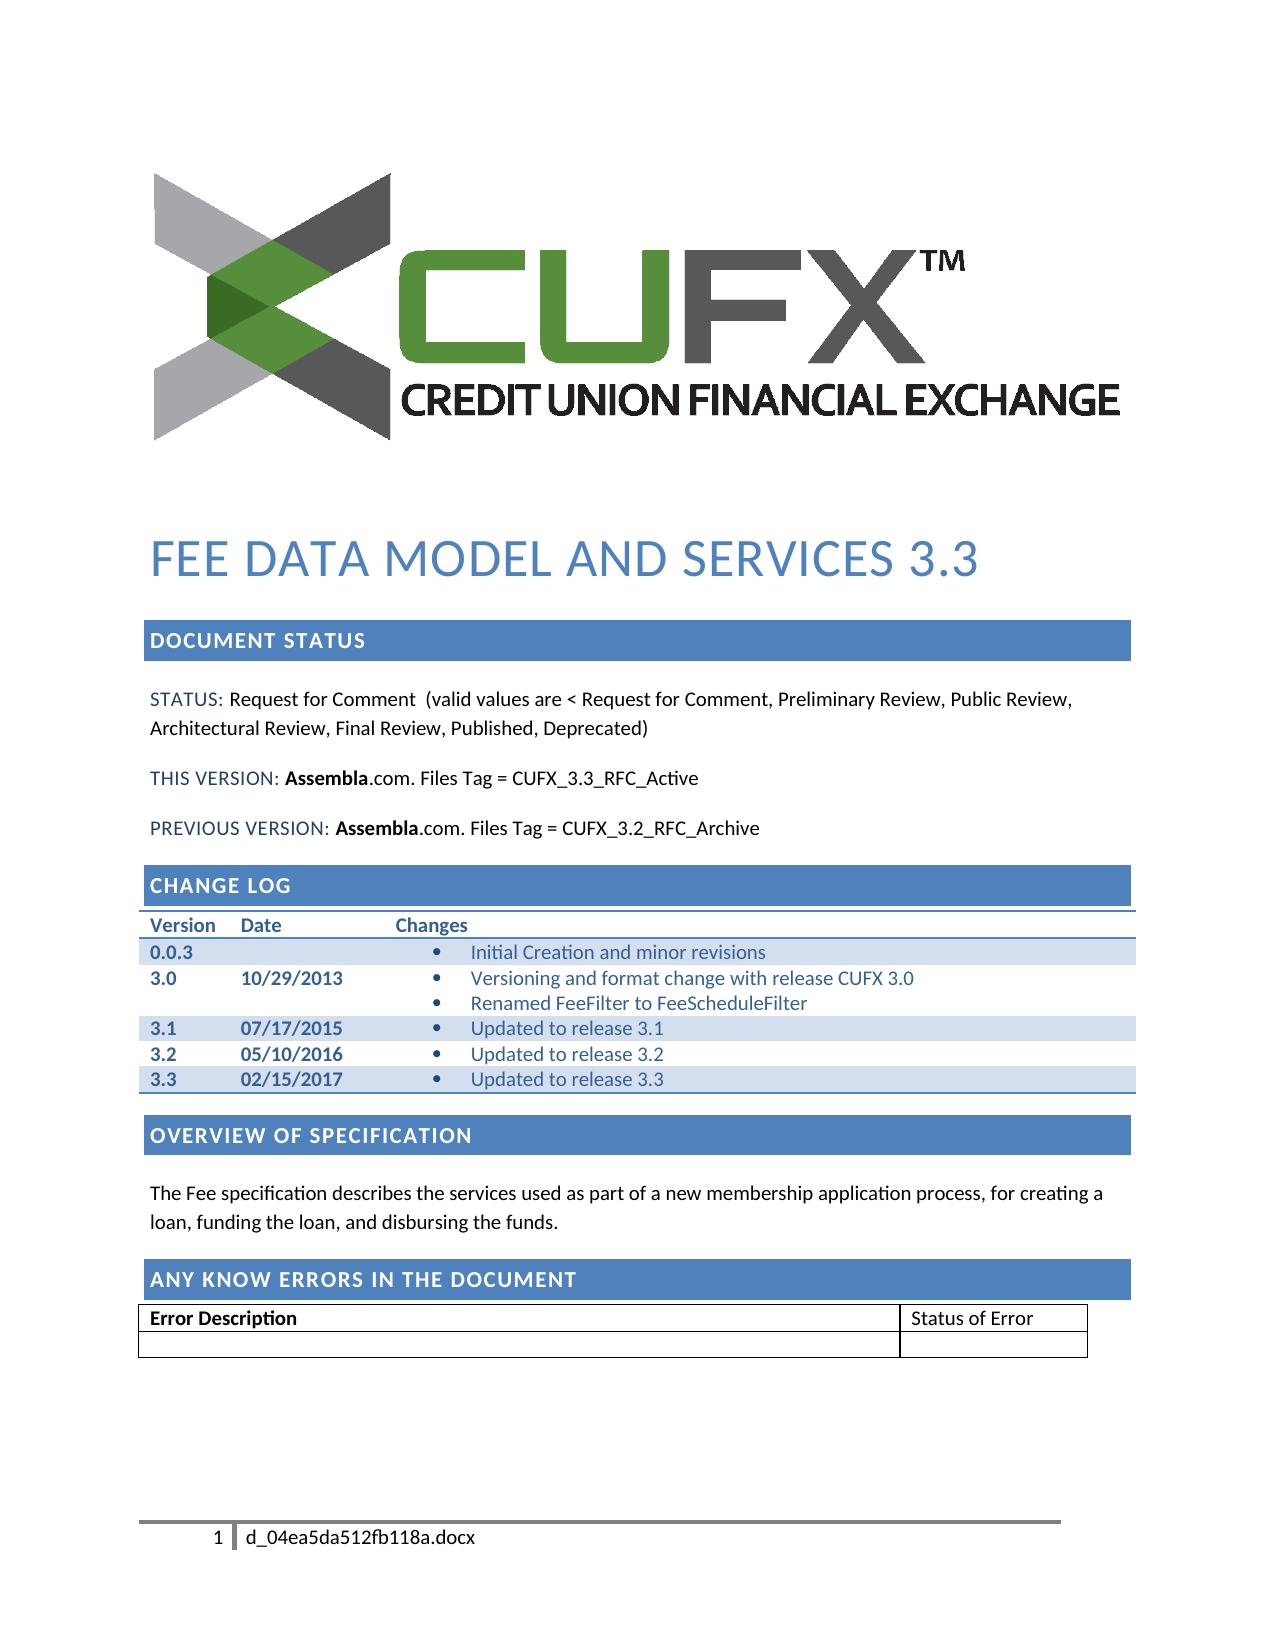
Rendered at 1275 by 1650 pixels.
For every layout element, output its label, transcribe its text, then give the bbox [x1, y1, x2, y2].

table_cell 02/15/2017 [229, 1066, 384, 1092]
table_cell 10/29/2013 [229, 965, 384, 1016]
table_cell Versioning and format change with release CUFX 3.0 Renamed FeeFilter to FeeScheduleFilter [384, 965, 1136, 1016]
subtitle Any know Errors in the document [150, 1266, 1125, 1294]
picture [150, 170, 1125, 445]
table_cell 3.2 [139, 1041, 229, 1066]
table_cell Updated to release 3.1 [384, 1016, 1136, 1041]
table_cell 07/17/2015 [229, 1016, 384, 1041]
table_header Version [139, 912, 229, 937]
table_cell 05/10/2016 [229, 1041, 384, 1066]
table_cell [139, 1332, 899, 1357]
text status: Request for Comment (valid values are < Request for Comment, Preliminary Review, Public Review, Architectural Review, Final Review, Published, Deprecated) [150, 686, 1125, 740]
text The Fee specification describes the services used as part of a new membership application process, for creating a loan, funding the loan, and disbursing the funds. [150, 1180, 1125, 1235]
table_cell 3.3 [139, 1066, 229, 1092]
title Fee Data Model and Services 3.3 [150, 523, 1125, 589]
table_cell [901, 1332, 1087, 1357]
text Previous Version: Assembla.com. Files Tag = CUFX_3.2_RFC_Archive [150, 815, 1125, 840]
table_cell 3.0 [139, 965, 229, 1016]
subtitle Change Log [150, 871, 1125, 899]
table_cell Updated to release 3.3 [384, 1066, 1136, 1092]
table_cell 3.1 [139, 1016, 229, 1041]
table_cell Initial Creation and minor revisions [384, 939, 1136, 965]
table_cell Updated to release 3.2 [384, 1041, 1136, 1066]
table_header Status of Error [901, 1305, 1087, 1331]
text This version: Assembla.com. Files Tag = CUFX_3.3_RFC_Active [150, 765, 1125, 790]
table_header Changes [384, 912, 1136, 937]
table_header Error Description [139, 1305, 899, 1331]
subtitle Document Status [150, 627, 1125, 654]
table_cell [229, 939, 384, 965]
subtitle Overview of Specification [150, 1121, 1125, 1149]
table_cell 0.0.3 [139, 939, 229, 965]
table_header Date [229, 912, 384, 937]
